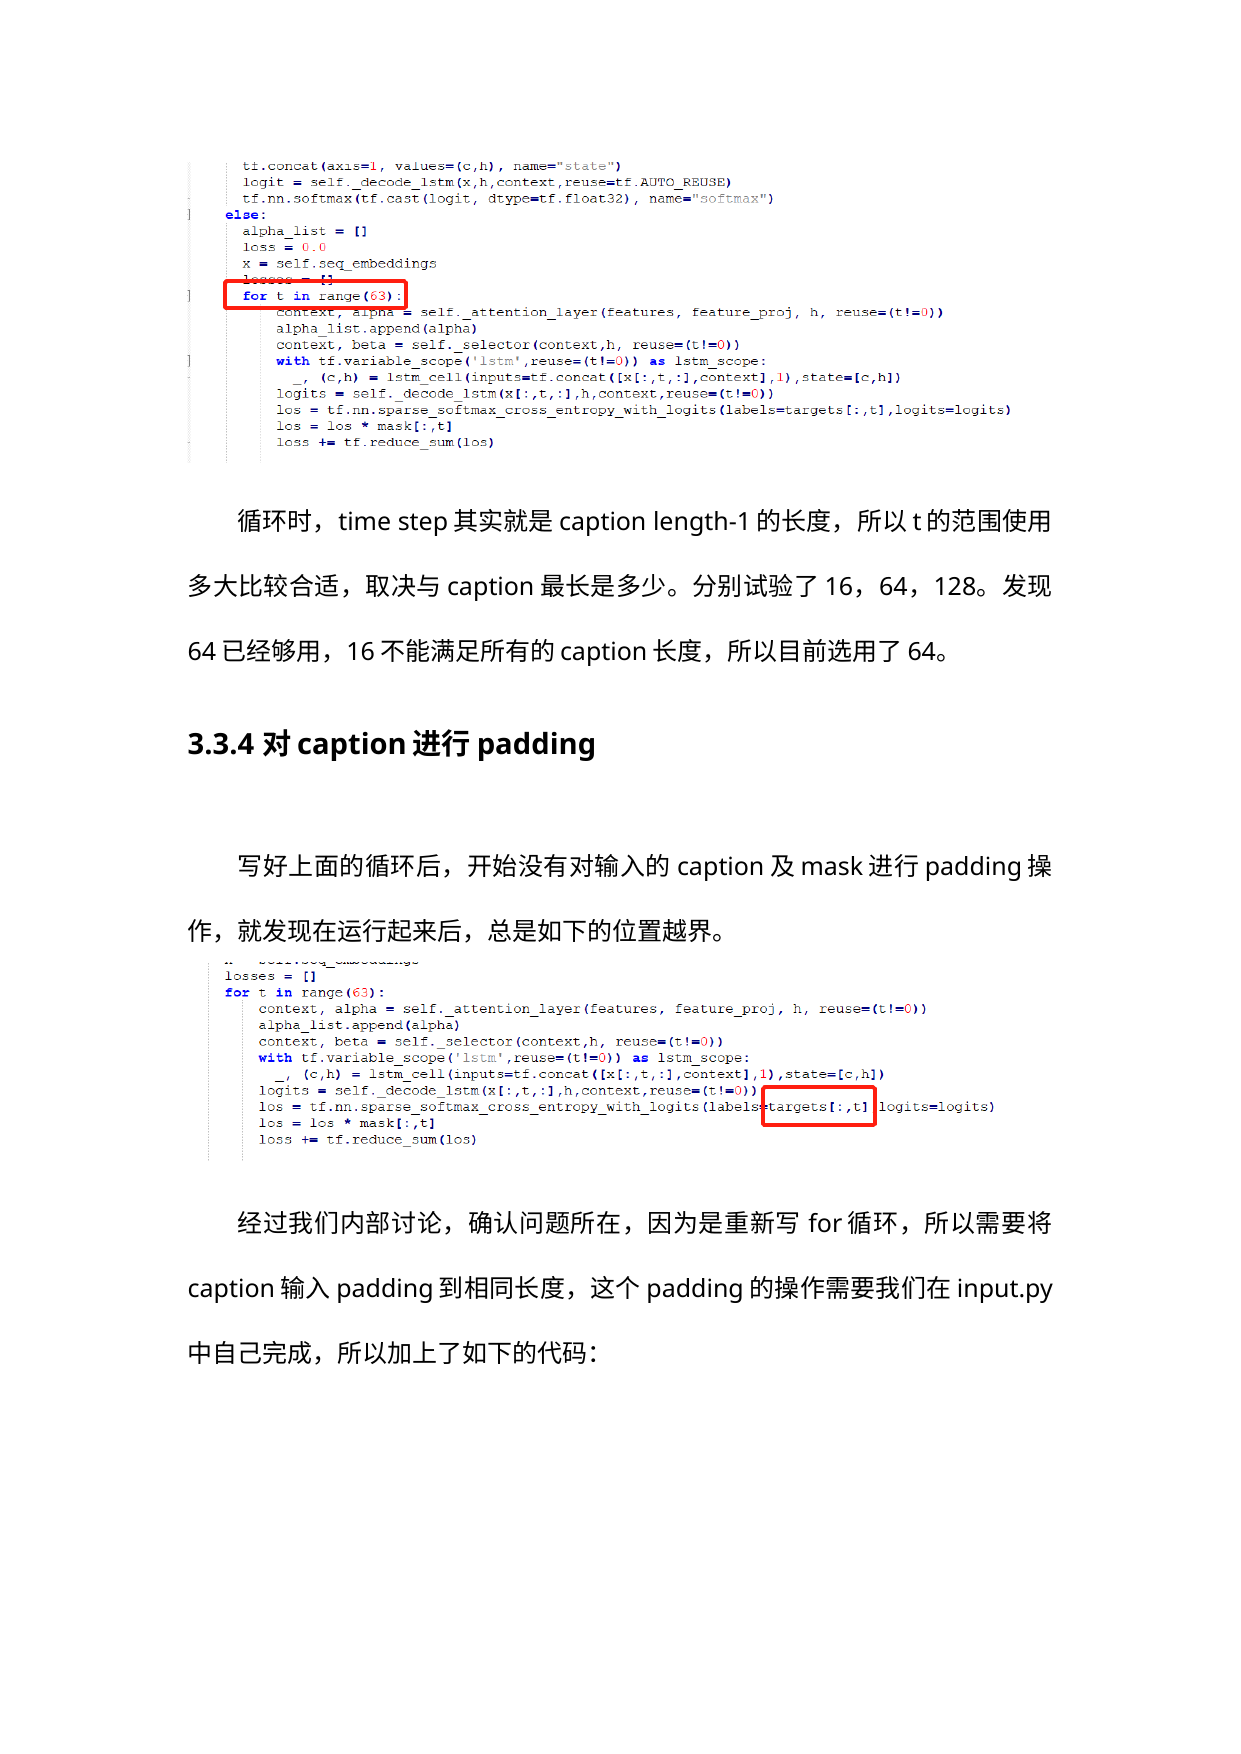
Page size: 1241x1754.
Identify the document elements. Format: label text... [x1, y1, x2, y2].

text 循环时，time step其实就是caption length-1的长度，所以t的范围使用多大比较合适，取决与caption最长是多少。分别试验了16，64，128。发现64已经够用，16不能满足所有的caption长度，所以目前选用了64。 [187, 487, 1053, 682]
picture [187, 962, 1053, 1161]
picture [187, 162, 1053, 463]
text 经过我们内部讨论，确认问题所在，因为是重新写for循环，所以需要将caption输入padding到相同长度，这个padding的操作需要我们在input.py中自己完成，所以加上了如下的代码： [187, 1189, 1053, 1384]
subtitle 3.3.4 对caption进行padding [187, 709, 1053, 774]
text 写好上面的循环后，开始没有对输入的caption及mask进行padding操作，就发现在运行起来后，总是如下的位置越界。 [187, 832, 1053, 962]
